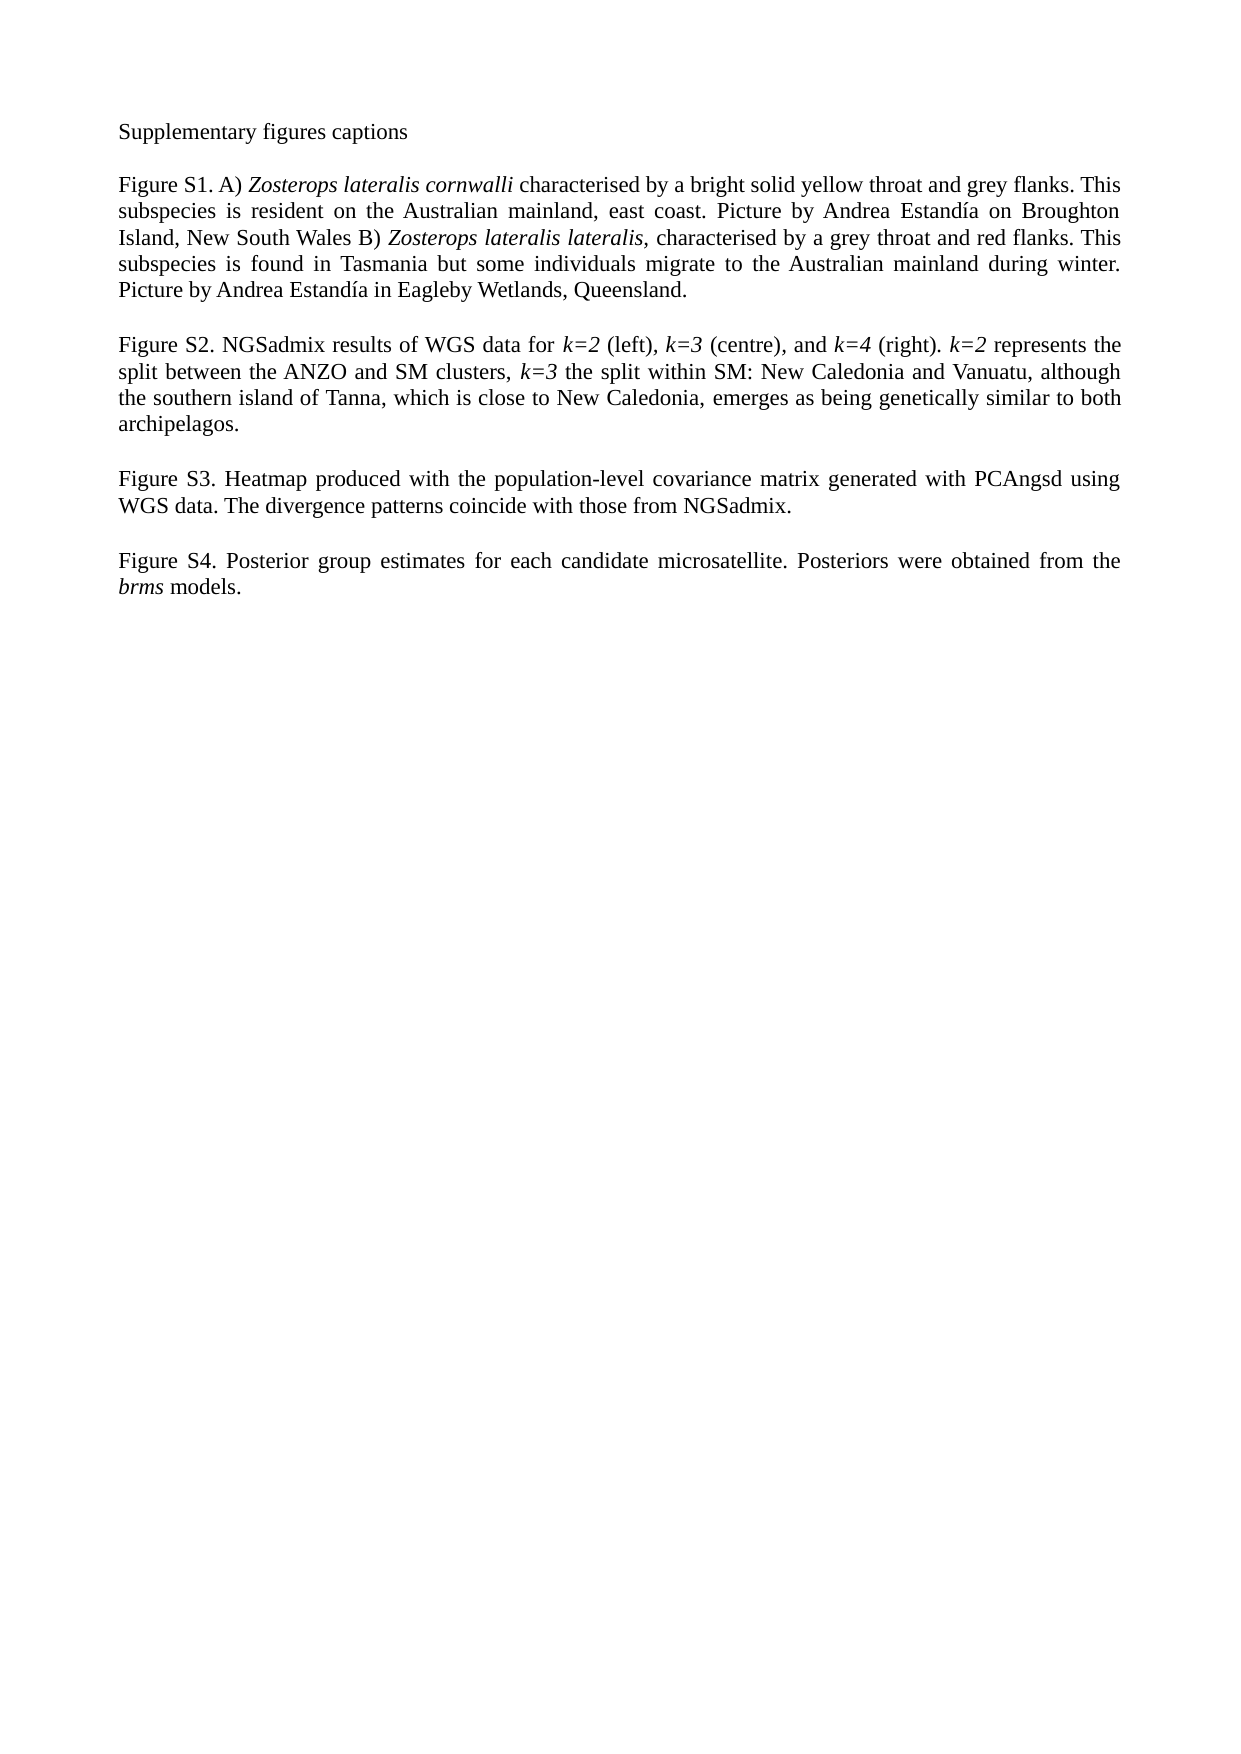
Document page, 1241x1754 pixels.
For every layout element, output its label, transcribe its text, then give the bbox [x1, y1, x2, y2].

text Figure S1. A) Zosterops lateralis cornwalli characterised by a bright solid yellow throat and grey flanks. This subspecies is resident on the Australian mainland, east coast. Picture by Andrea Estandía on Broughton Island, New South Wales B) Zosterops lateralis lateralis, characterised by a grey throat and red flanks. This subspecies is found in Tasmania but some individuals migrate to the Australian mainland during winter. Picture by Andrea Estandía in Eagleby Wetlands, Queensland. [118, 171, 1122, 303]
text Figure S3. Heatmap produced with the population-level covariance matrix generated with PCAngsd using WGS data. The divergence patterns coincide with those from NGSadmix. [118, 466, 1122, 518]
text Figure S2. NGSadmix results of WGS data for k=2 (left), k=3 (centre), and k=4 (right). k=2 represents the split between the ANZO and SM clusters, k=3 the split within SM: New Caledonia and Vanuatu, although the southern island of Tanna, which is close to New Caledonia, emerges as being genetically similar to both archipelagos. [118, 331, 1122, 437]
text Supplementary figures captions [118, 118, 1122, 144]
text Figure S4. Posterior group estimates for each candidate microsatellite. Posteriors were obtained from the brms models. [118, 547, 1122, 600]
